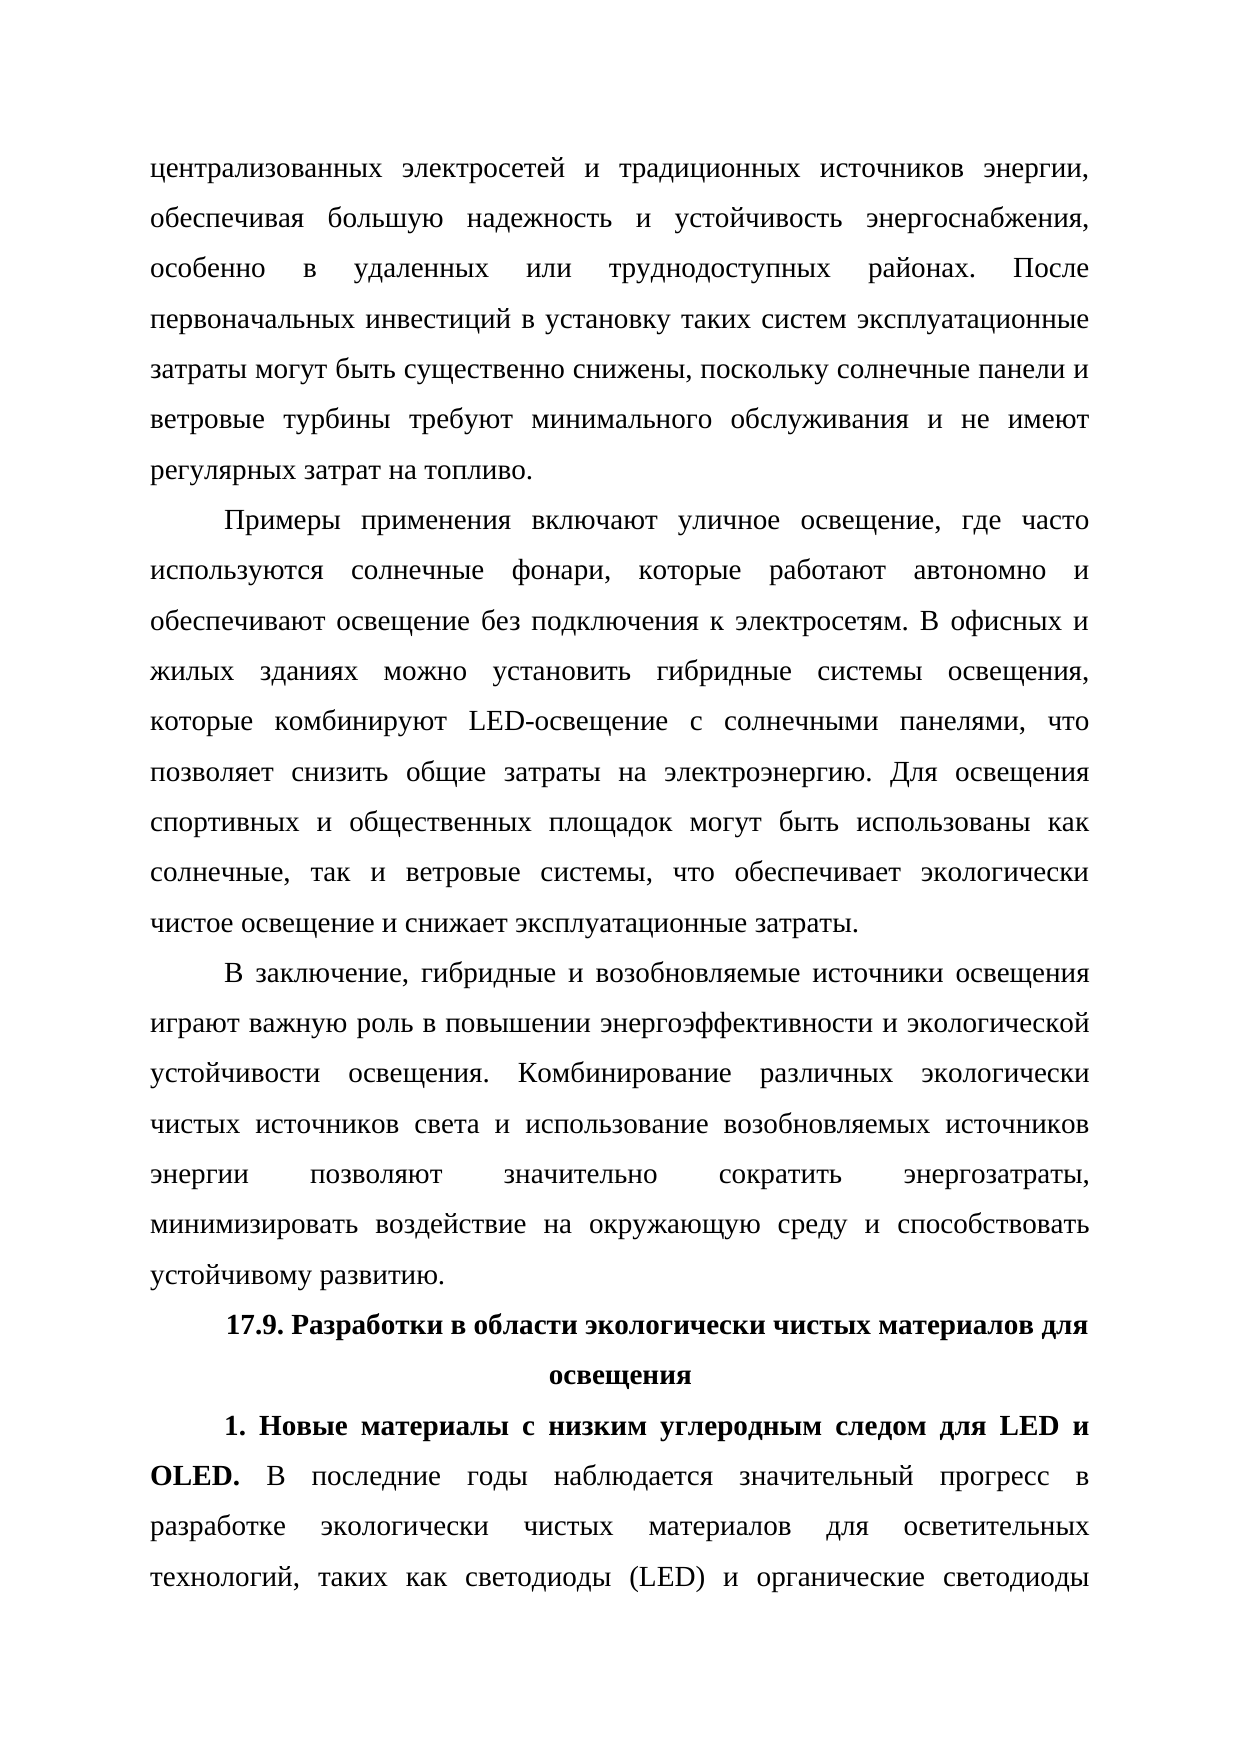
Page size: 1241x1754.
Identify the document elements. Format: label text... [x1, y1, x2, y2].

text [150, 1408, 1090, 1592]
text Примеры применения включают уличное освещение, где часто используются солнечные фонари, которые работают автономно и обеспечивают освещение без подключения к электросетям. В офисных и жилых зданиях можно установить гибридные системы освещения, которые комбинируют LED-освещение с солнечными панелями, что позволяет снизить общие затраты на электроэнергию. Для освещения спортивных и общественных площадок могут быть использованы как солнечные, так и ветровые системы, что обеспечивает экологически чистое освещение и снижает эксплуатационные затраты. [150, 502, 1090, 938]
text В заключение, гибридные и возобновляемые источники освещения играют важную роль в повышении энергоэффективности и экологической устойчивости освещения. Комбинирование различных экологически чистых источников света и использование возобновляемых источников энергии позволяют значительно сократить энергозатраты, минимизировать воздействие на окружающую среду и способствовать устойчивому развитию. [150, 955, 1090, 1290]
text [150, 150, 1090, 485]
text 17.9. Разработки в области экологически чистых материалов для освещения [150, 1307, 1090, 1391]
